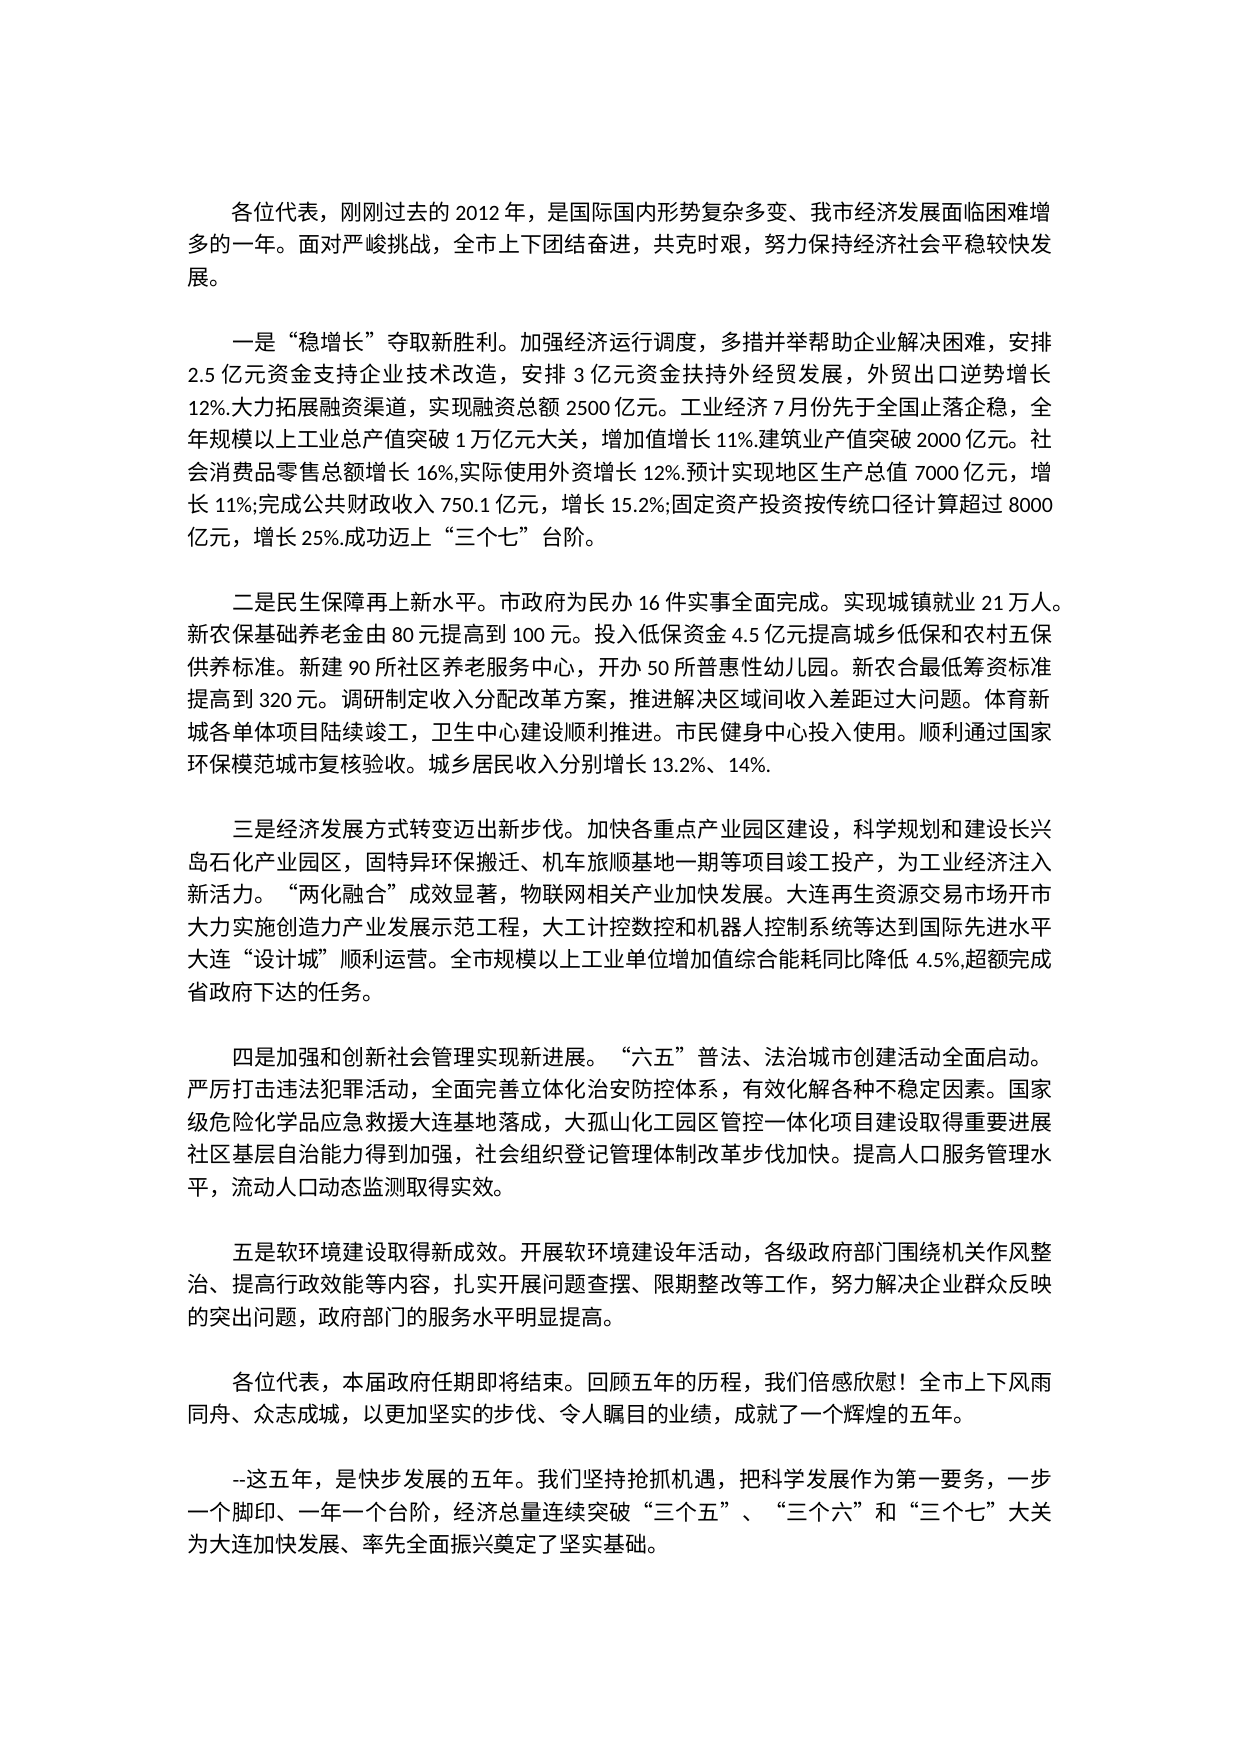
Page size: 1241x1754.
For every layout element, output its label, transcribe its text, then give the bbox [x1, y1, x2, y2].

text 一是“稳增长”夺取新胜利。加强经济运行调度，多措并举帮助企业解决困难，安排2.5亿元资金支持企业技术改造，安排3亿元资金扶持外经贸发展，外贸出口逆势增长12%.大力拓展融资渠道，实现融资总额2500亿元。工业经济7月份先于全国止落企稳，全年规模以上工业总产值突破1万亿元大关，增加值增长11%.建筑业产值突破2000亿元。社会消费品零售总额增长16%,实际使用外资增长12%.预计实现地区生产总值7000亿元，增长11%;完成公共财政收入750.1亿元，增长15.2%;固定资产投资按传统口径计算超过8000亿元，增长25%.成功迈上“三个七”台阶。 [187, 324, 1053, 552]
text 四是加强和创新社会管理实现新进展。“六五”普法、法治城市创建活动全面启动。严厉打击违法犯罪活动，全面完善立体化治安防控体系，有效化解各种不稳定因素。国家级危险化学品应急救援大连基地落成，大孤山化工园区管控一体化项目建设取得重要进展。社区基层自治能力得到加强，社会组织登记管理体制改革步伐加快。提高人口服务管理水平，流动人口动态监测取得实效。 [187, 1039, 1053, 1202]
text 二是民生保障再上新水平。市政府为民办16件实事全面完成。实现城镇就业21万人。新农保基础养老金由80元提高到100元。投入低保资金4.5亿元提高城乡低保和农村五保供养标准。新建90所社区养老服务中心，开办50所普惠性幼儿园。新农合最低筹资标准提高到320元。调研制定收入分配改革方案，推进解决区域间收入差距过大问题。体育新城各单体项目陆续竣工，卫生中心建设顺利推进。市民健身中心投入使用。顺利通过国家环保模范城市复核验收。城乡居民收入分别增长13.2%、14%. [187, 584, 1053, 779]
text 各位代表，本届政府任期即将结束。回顾五年的历程，我们倍感欣慰！全市上下风雨同舟、众志成城，以更加坚实的步伐、令人瞩目的业绩，成就了一个辉煌的五年。 [187, 1364, 1053, 1429]
text 三是经济发展方式转变迈出新步伐。加快各重点产业园区建设，科学规划和建设长兴岛石化产业园区，固特异环保搬迁、机车旅顺基地一期等项目竣工投产，为工业经济注入新活力。“两化融合”成效显著，物联网相关产业加快发展。大连再生资源交易市场开市。大力实施创造力产业发展示范工程，大工计控数控和机器人控制系统等达到国际先进水平，大连“设计城”顺利运营。全市规模以上工业单位增加值综合能耗同比降低4.5%,超额完成省政府下达的任务。 [187, 812, 1053, 1007]
text --这五年，是快步发展的五年。我们坚持抢抓机遇，把科学发展作为第一要务，一步一个脚印、一年一个台阶，经济总量连续突破“三个五”、“三个六”和“三个七”大关，为大连加快发展、率先全面振兴奠定了坚实基础。 [187, 1462, 1053, 1559]
text 五是软环境建设取得新成效。开展软环境建设年活动，各级政府部门围绕机关作风整治、提高行政效能等内容，扎实开展问题查摆、限期整改等工作，努力解决企业群众反映的突出问题，政府部门的服务水平明显提高。 [187, 1234, 1053, 1332]
text 各位代表，刚刚过去的2012年，是国际国内形势复杂多变、我市经济发展面临困难增多的一年。面对严峻挑战，全市上下团结奋进，共克时艰，努力保持经济社会平稳较快发展。 [187, 194, 1053, 292]
